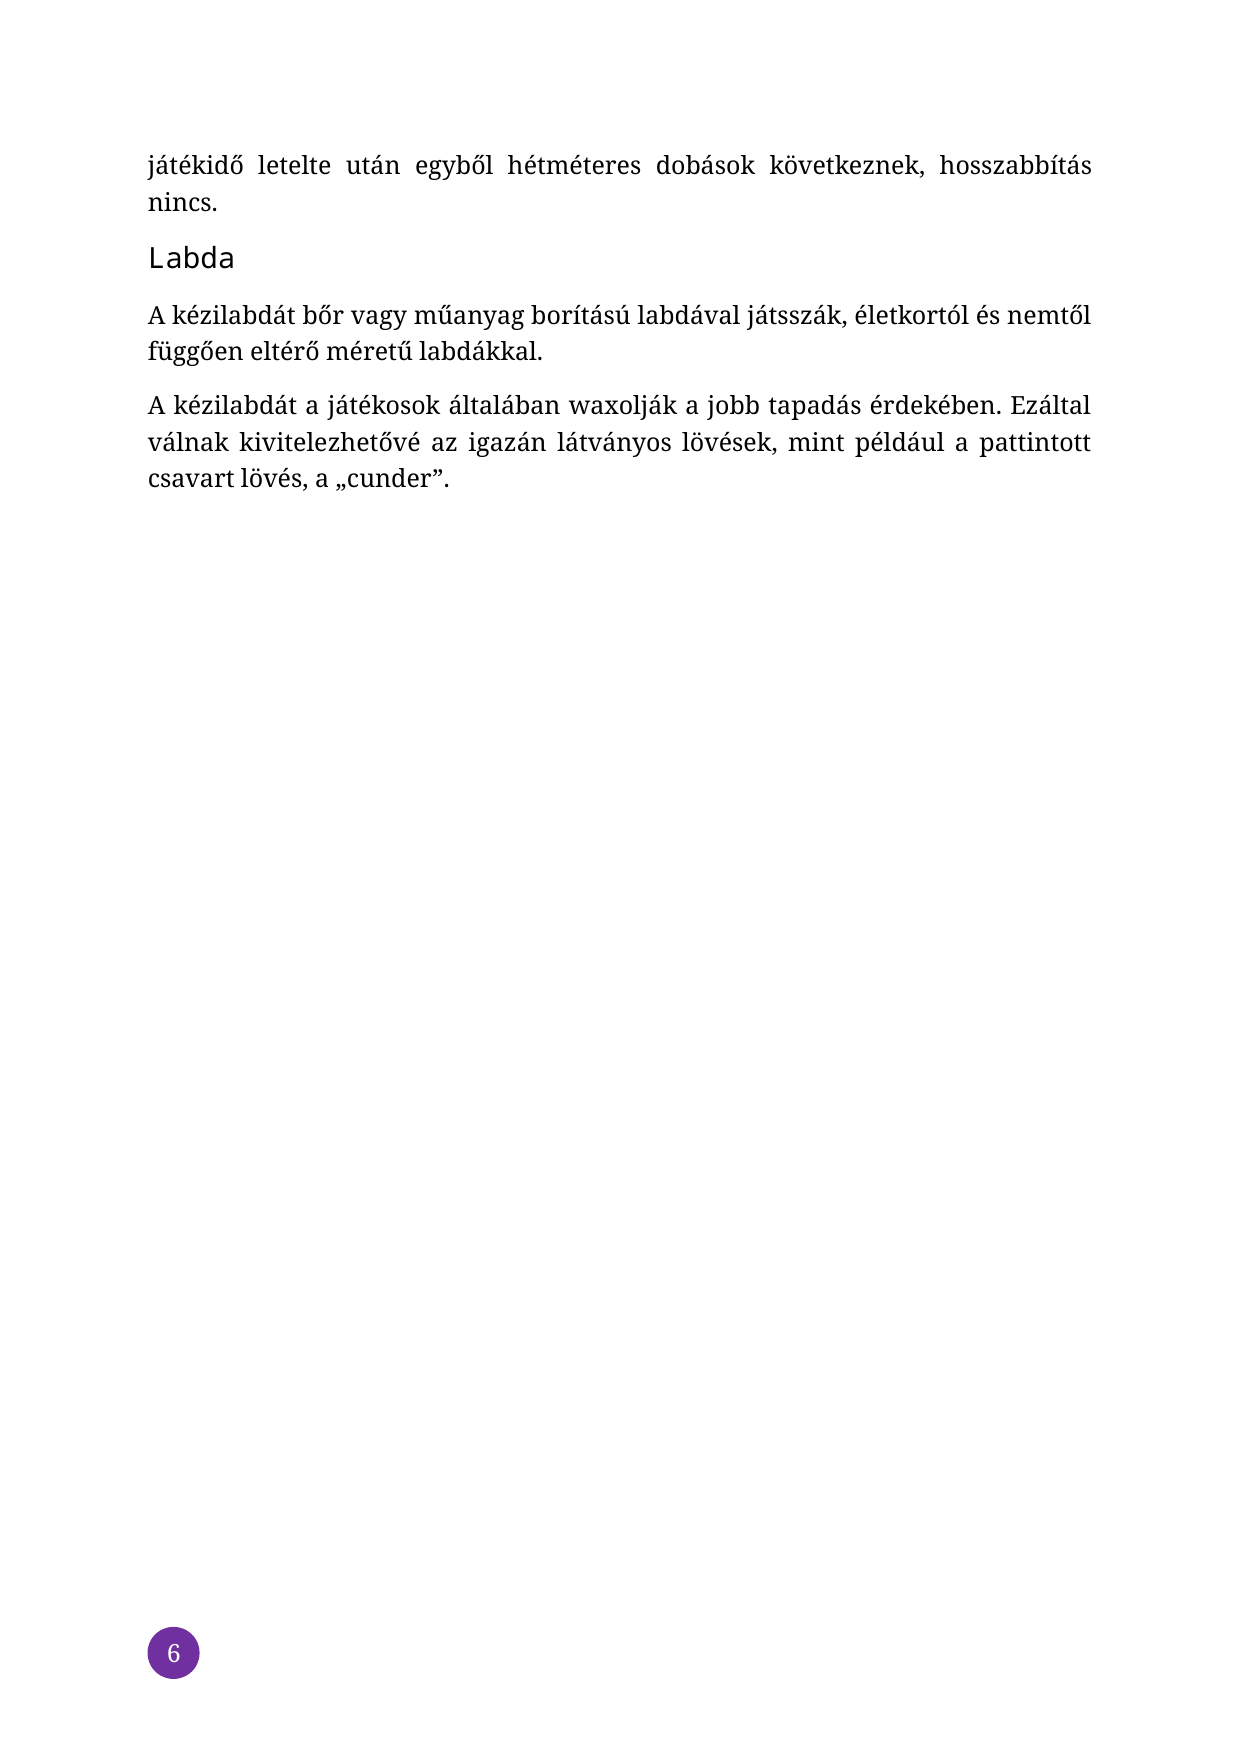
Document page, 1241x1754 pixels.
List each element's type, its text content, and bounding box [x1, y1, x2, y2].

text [148, 148, 1093, 218]
text A kézilabdát a játékosok általában waxolják a jobb tapadás érdekében. Ezáltal válnak kivitelezhetővé az igazán látványos lövések, mint például a pattintott csavart lövés, a „cunder”. [148, 387, 1093, 495]
subtitle Labda [148, 238, 1093, 277]
text A kézilabdát bőr vagy műanyag borítású labdával játsszák, életkortól és nemtől függően eltérő méretű labdákkal. [148, 297, 1093, 368]
